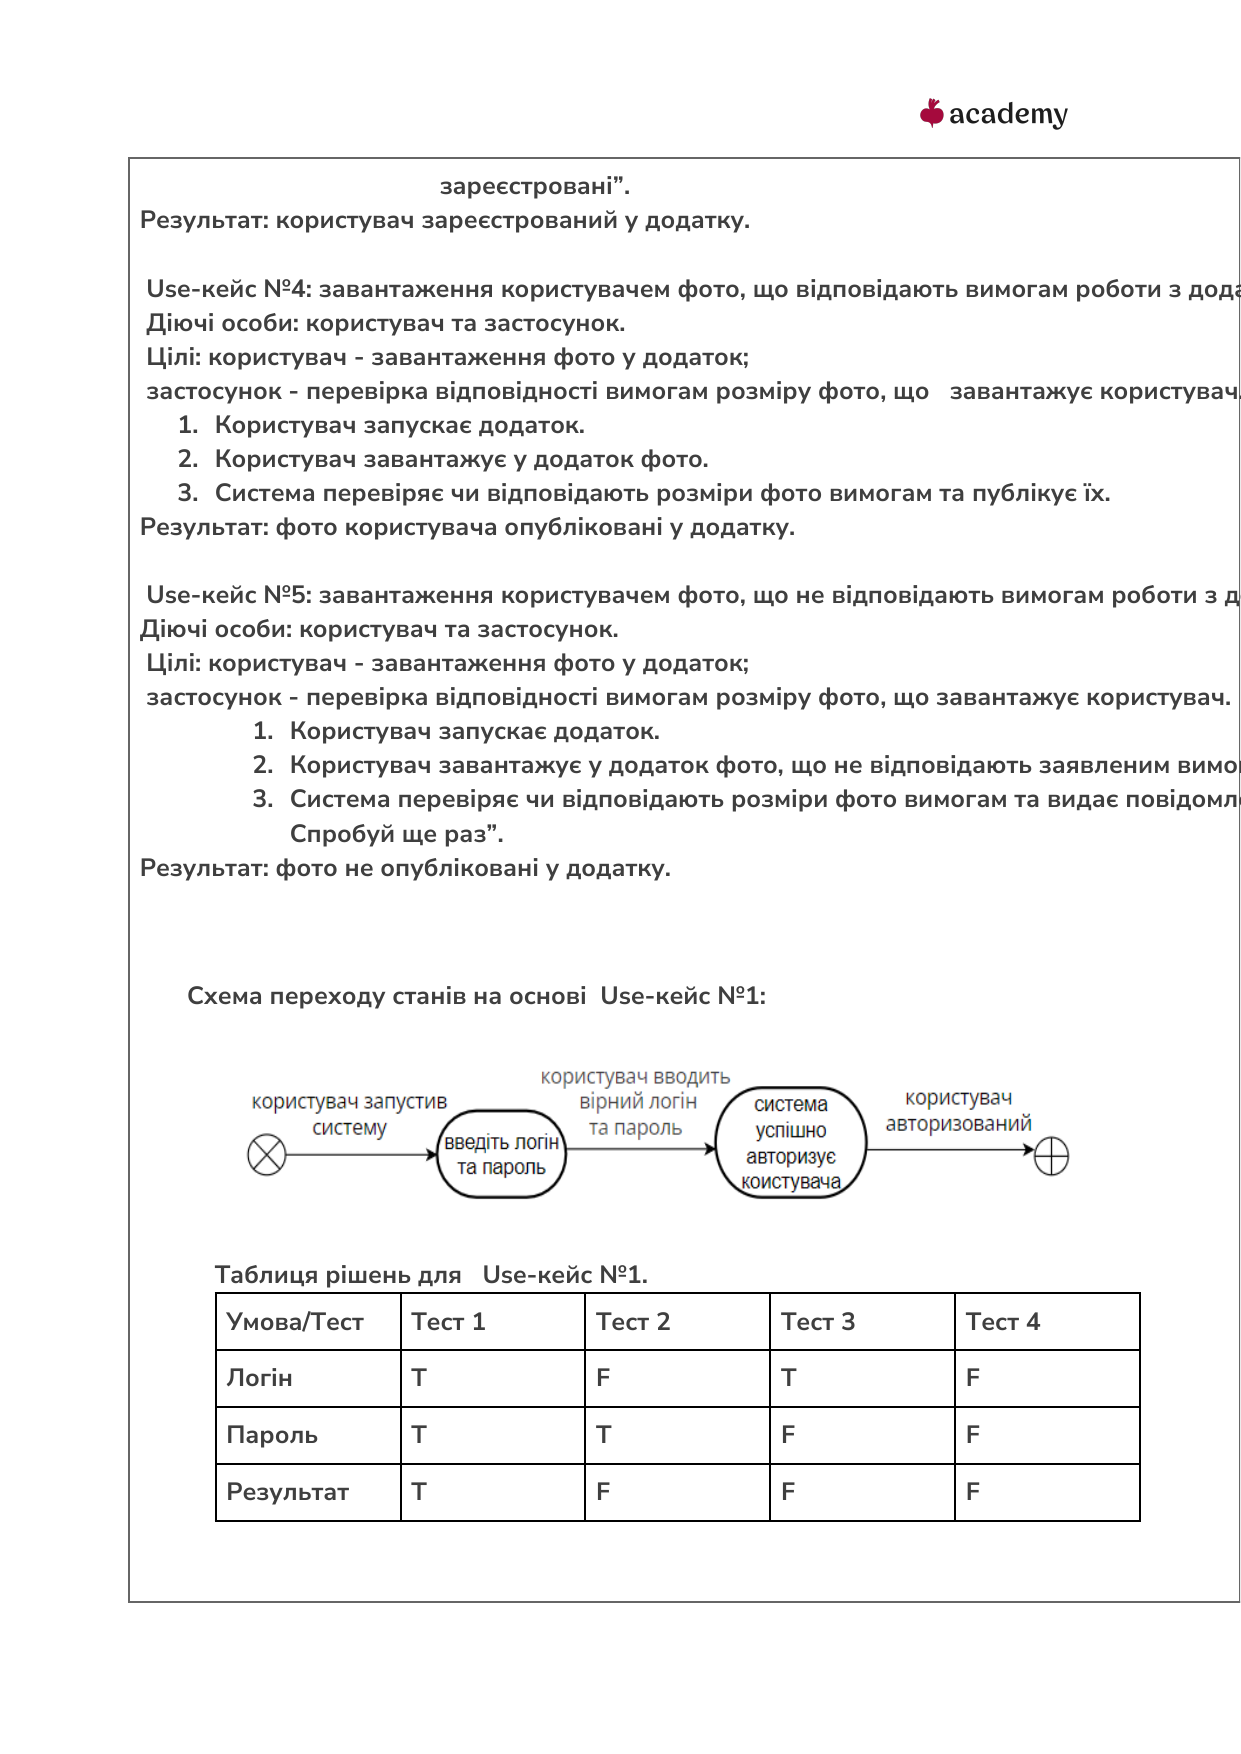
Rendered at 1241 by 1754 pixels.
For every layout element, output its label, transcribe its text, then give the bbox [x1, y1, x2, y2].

picture [897, 75, 1091, 154]
picture [214, 1047, 1105, 1224]
